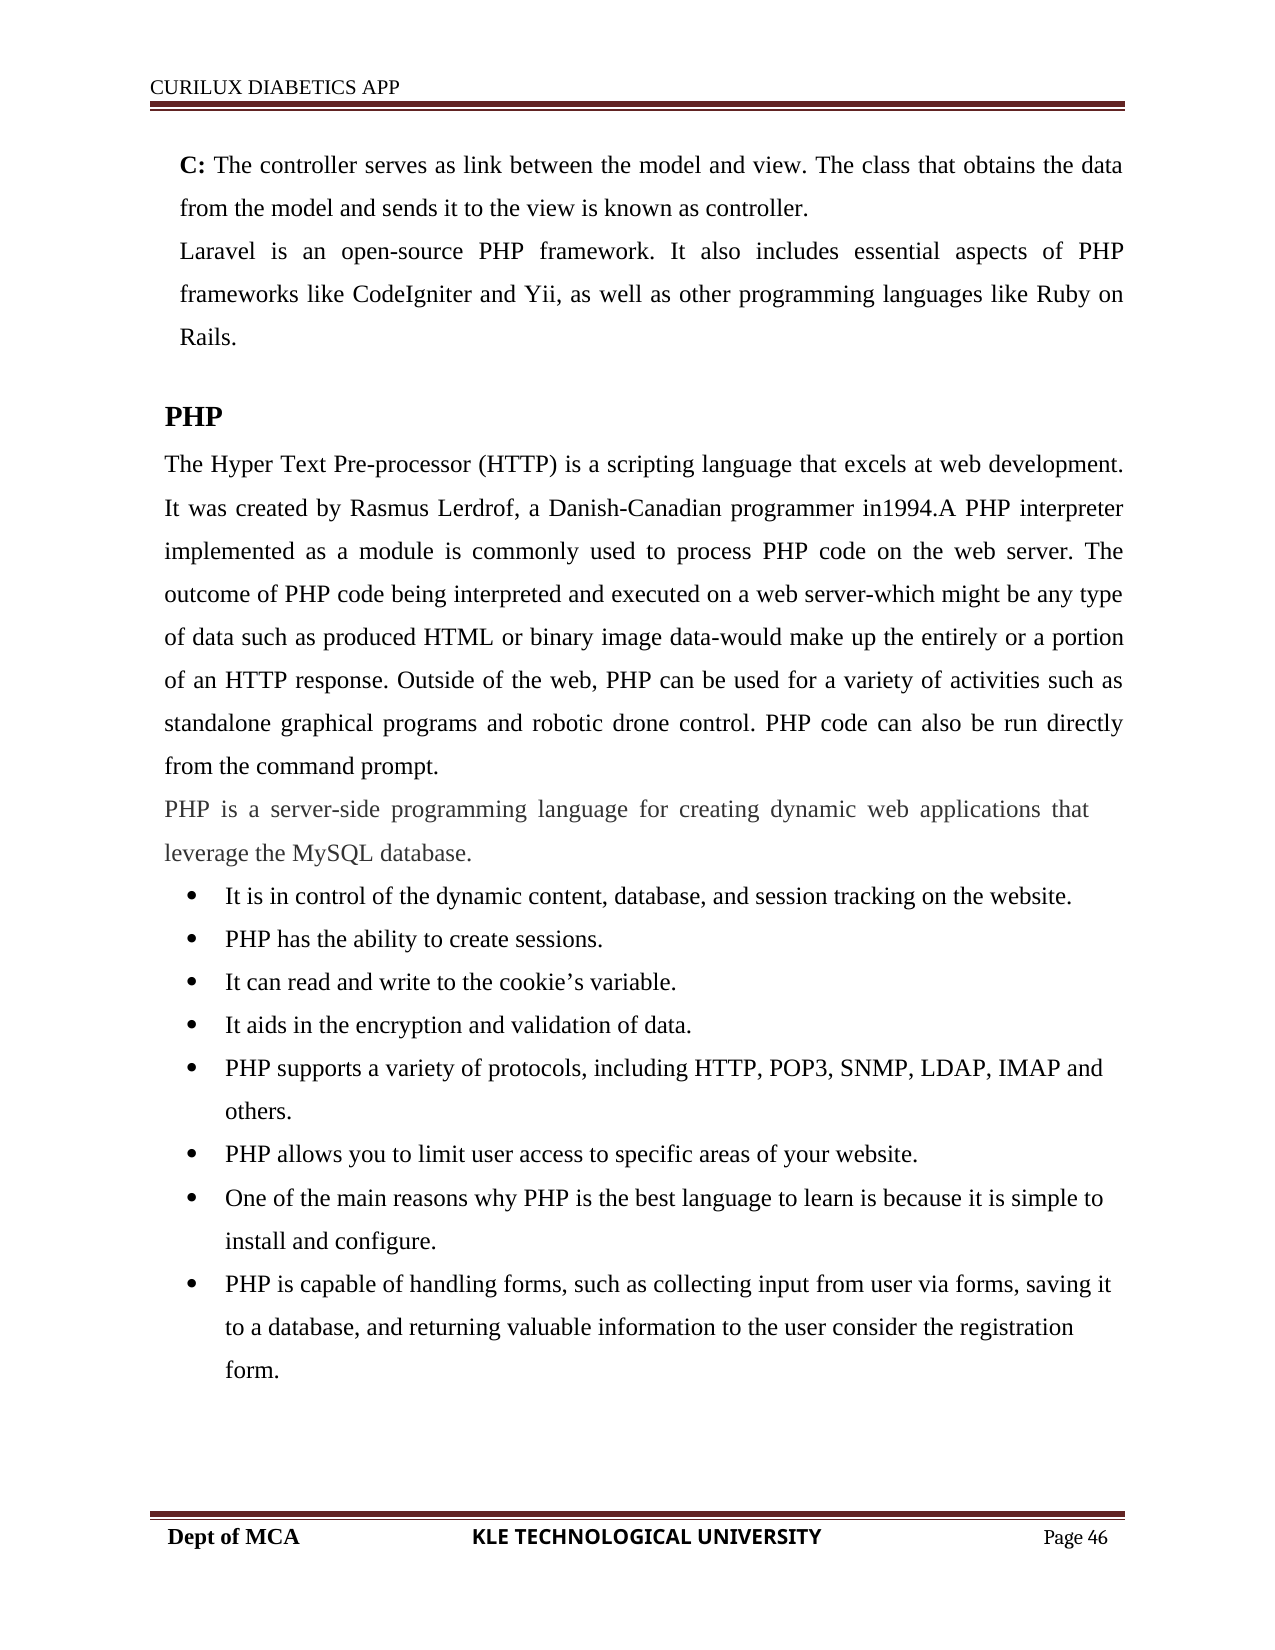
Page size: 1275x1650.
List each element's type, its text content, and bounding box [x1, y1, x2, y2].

text C: The controller serves as link between the model and view. The class that obtains the data from the model and sends it to the view is known as controller. [179, 150, 1125, 222]
subtitle PHP [150, 399, 1125, 433]
list It aids in the encryption and validation of data. [187, 1010, 1125, 1039]
list PHP is capable of handling forms, such as collecting input from user via forms, saving it to a database, and returning valuable information to the user consider the registration form. [187, 1269, 1125, 1384]
text Laravel is an open-source PHP framework. It also includes essential aspects of PHP frameworks like CodeIgniter and Yii, as well as other programming languages like Ruby on Rails. [179, 236, 1125, 351]
list One of the main reasons why PHP is the best language to learn is because it is simple to install and configure. [187, 1183, 1125, 1254]
list It is in control of the dynamic content, database, and session tracking on the website. [187, 881, 1125, 909]
list PHP allows you to limit user access to specific areas of your website. [187, 1139, 1125, 1168]
text The Hyper Text Pre-processor (HTTP) is a scripting language that excels at web development. It was created by Rasmus Lerdrof, a Danish-Canadian programmer in1994.A PHP interpreter implemented as a module is commonly used to process PHP code on the web server. The outcome of PHP code being interpreted and executed on a web server-which might be any type of data such as produced HTML or binary image data-would make up the entirely or a portion of an HTTP response. Outside of the web, PHP can be used for a variety of activities such as standalone graphical programs and robotic drone control. PHP code can also be run directly from the command prompt. [164, 449, 1125, 780]
list PHP supports a variety of protocols, including HTTP, POP3, SNMP, LDAP, IMAP and others. [187, 1053, 1125, 1125]
list PHP has the ability to create sessions. [187, 924, 1125, 953]
list It can read and write to the cookie’s variable. [187, 967, 1125, 996]
text PHP is a server-side programming language for creating dynamic web applications that leverage the MySQL database. [164, 794, 1090, 866]
